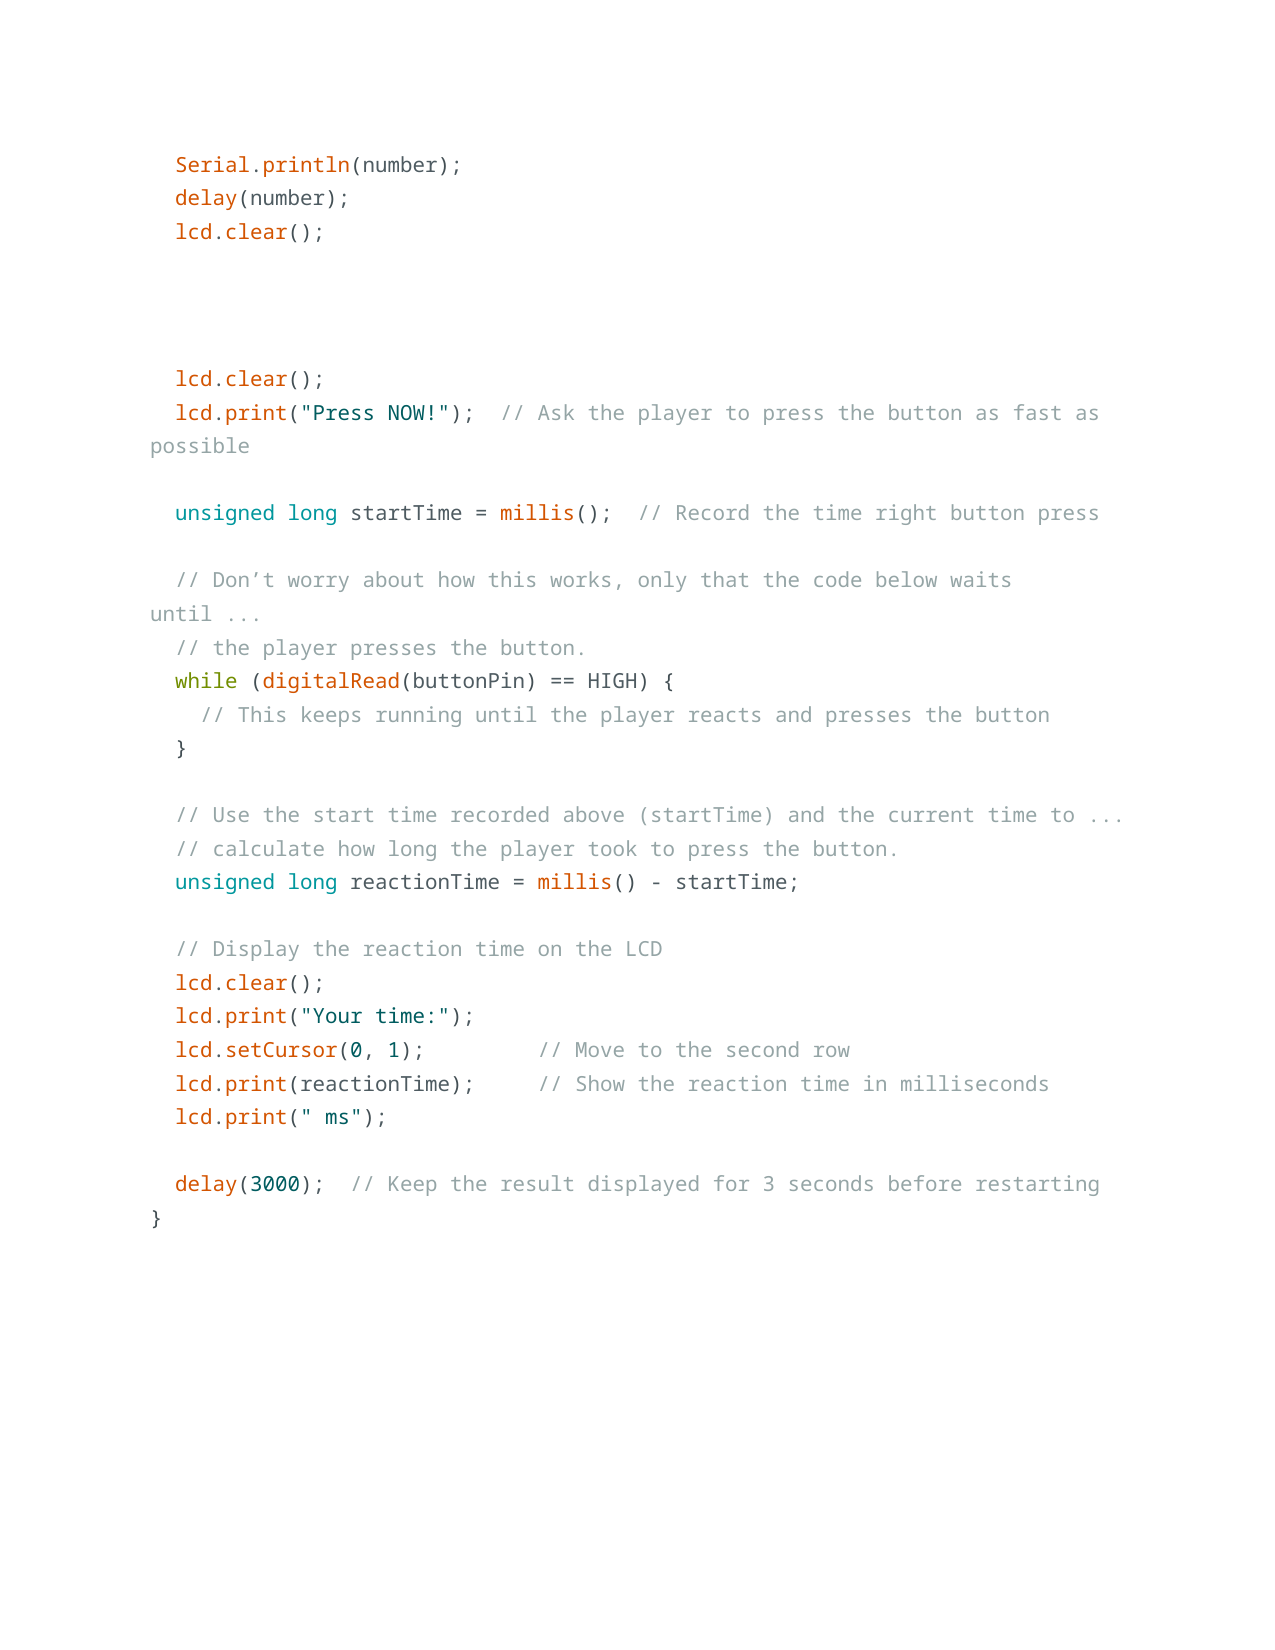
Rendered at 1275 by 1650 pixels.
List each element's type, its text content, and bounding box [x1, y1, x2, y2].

text lcd.print(reactionTime); // Show the reaction time in milliseconds [150, 1069, 1125, 1097]
text // calculate how long the player took to press the button. [150, 834, 1125, 862]
text lcd.print("Press NOW!"); // Ask the player to press the button as fast as possible [150, 398, 1125, 460]
text delay(number); [150, 183, 1125, 212]
text lcd.print("Your time:"); [150, 1002, 1125, 1030]
text // the player presses the button. [150, 633, 1125, 661]
text // Don’t worry about how this works, only that the code below waits until ... [150, 566, 1125, 628]
text while (digitalRead(buttonPin) == HIGH) { [150, 666, 1125, 695]
text unsigned long reactionTime = millis() - startTime; [150, 867, 1125, 896]
text delay(3000); // Keep the result displayed for 3 seconds before restarting [150, 1169, 1125, 1198]
text // Display the reaction time on the LCD [150, 934, 1125, 963]
text lcd.print(" ms"); [150, 1102, 1125, 1131]
text unsigned long startTime = millis(); // Record the time right button press [150, 498, 1125, 527]
text lcd.clear(); [150, 968, 1125, 997]
text lcd.clear(); [150, 364, 1125, 393]
text Serial.println(number); [150, 150, 1125, 178]
text lcd.setCursor(0, 1); // Move to the second row [150, 1035, 1125, 1064]
text // Use the start time recorded above (startTime) and the current time to ... [150, 800, 1125, 829]
text } [150, 733, 1125, 762]
text // This keeps running until the player reacts and presses the button [150, 700, 1125, 728]
text } [150, 1203, 1125, 1231]
text lcd.clear(); [150, 217, 1125, 246]
